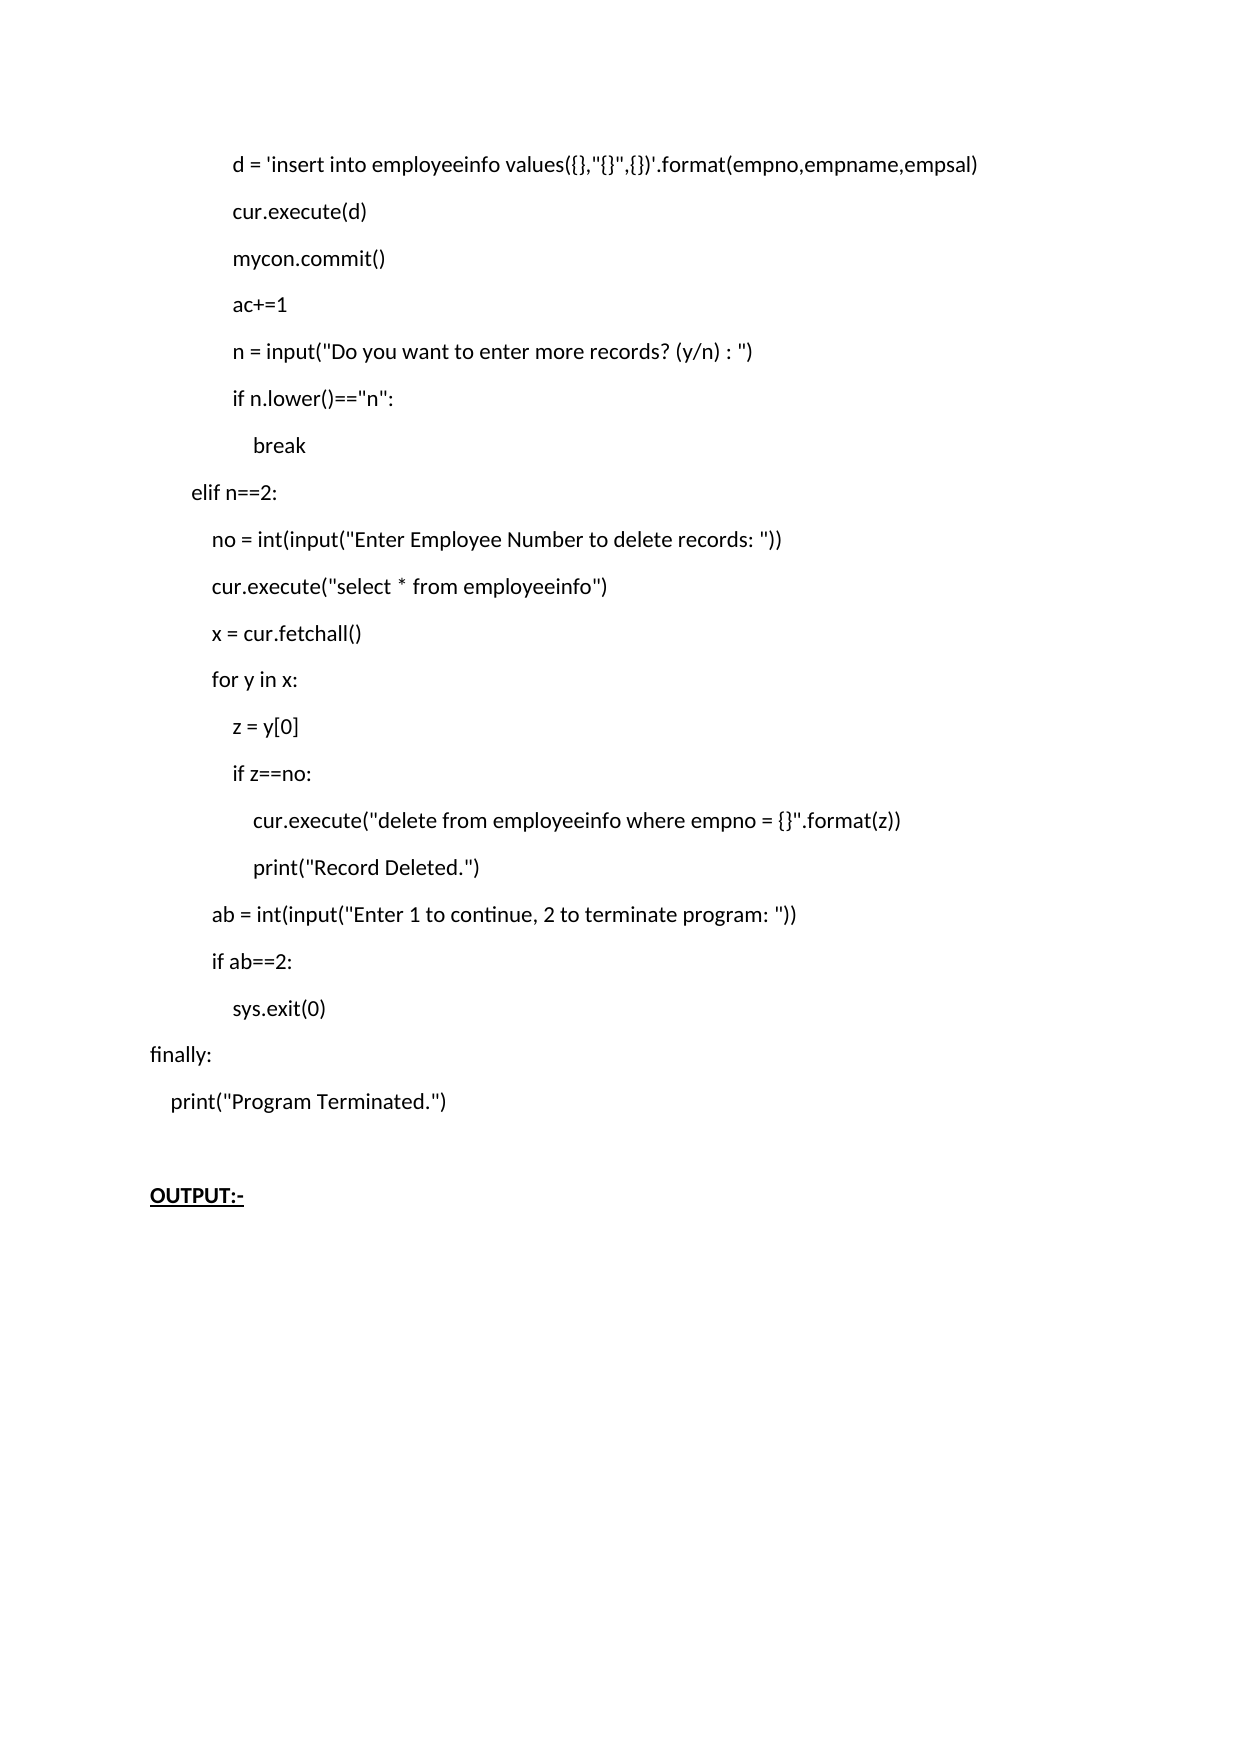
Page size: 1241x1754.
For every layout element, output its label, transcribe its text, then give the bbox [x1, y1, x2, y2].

text if z==no: [150, 759, 1090, 787]
text for y in x: [150, 666, 1090, 694]
text mycon.commit() [150, 244, 1090, 272]
text ac+=1 [150, 291, 1090, 319]
text sys.exit(0) [150, 994, 1090, 1022]
text no = int(input("Enter Employee Number to delete records: ")) [150, 525, 1090, 553]
text print("Record Deleted.") [150, 853, 1090, 881]
text break [150, 431, 1090, 459]
text x = cur.fetchall() [150, 619, 1090, 647]
text cur.execute("select * from employeeinfo") [150, 572, 1090, 600]
text n = input("Do you want to enter more records? (y/n) : ") [150, 337, 1090, 366]
text finally: [150, 1041, 1090, 1069]
text elif n==2: [150, 478, 1090, 506]
text z = y[0] [150, 712, 1090, 741]
text cur.execute(d) [150, 197, 1090, 225]
text cur.execute("delete from employeeinfo where empno = {}".format(z)) [150, 806, 1090, 834]
text d = 'insert into employeeinfo values({},"{}",{})'.format(empno,empname,empsal) [150, 150, 1090, 178]
text if ab==2: [150, 947, 1090, 975]
text print("Program Terminated.") [150, 1087, 1090, 1116]
text if n.lower()=="n": [150, 384, 1090, 412]
text ab = int(input("Enter 1 to continue, 2 to terminate program: ")) [150, 900, 1090, 928]
text OUTPUT:- [150, 1181, 1090, 1209]
